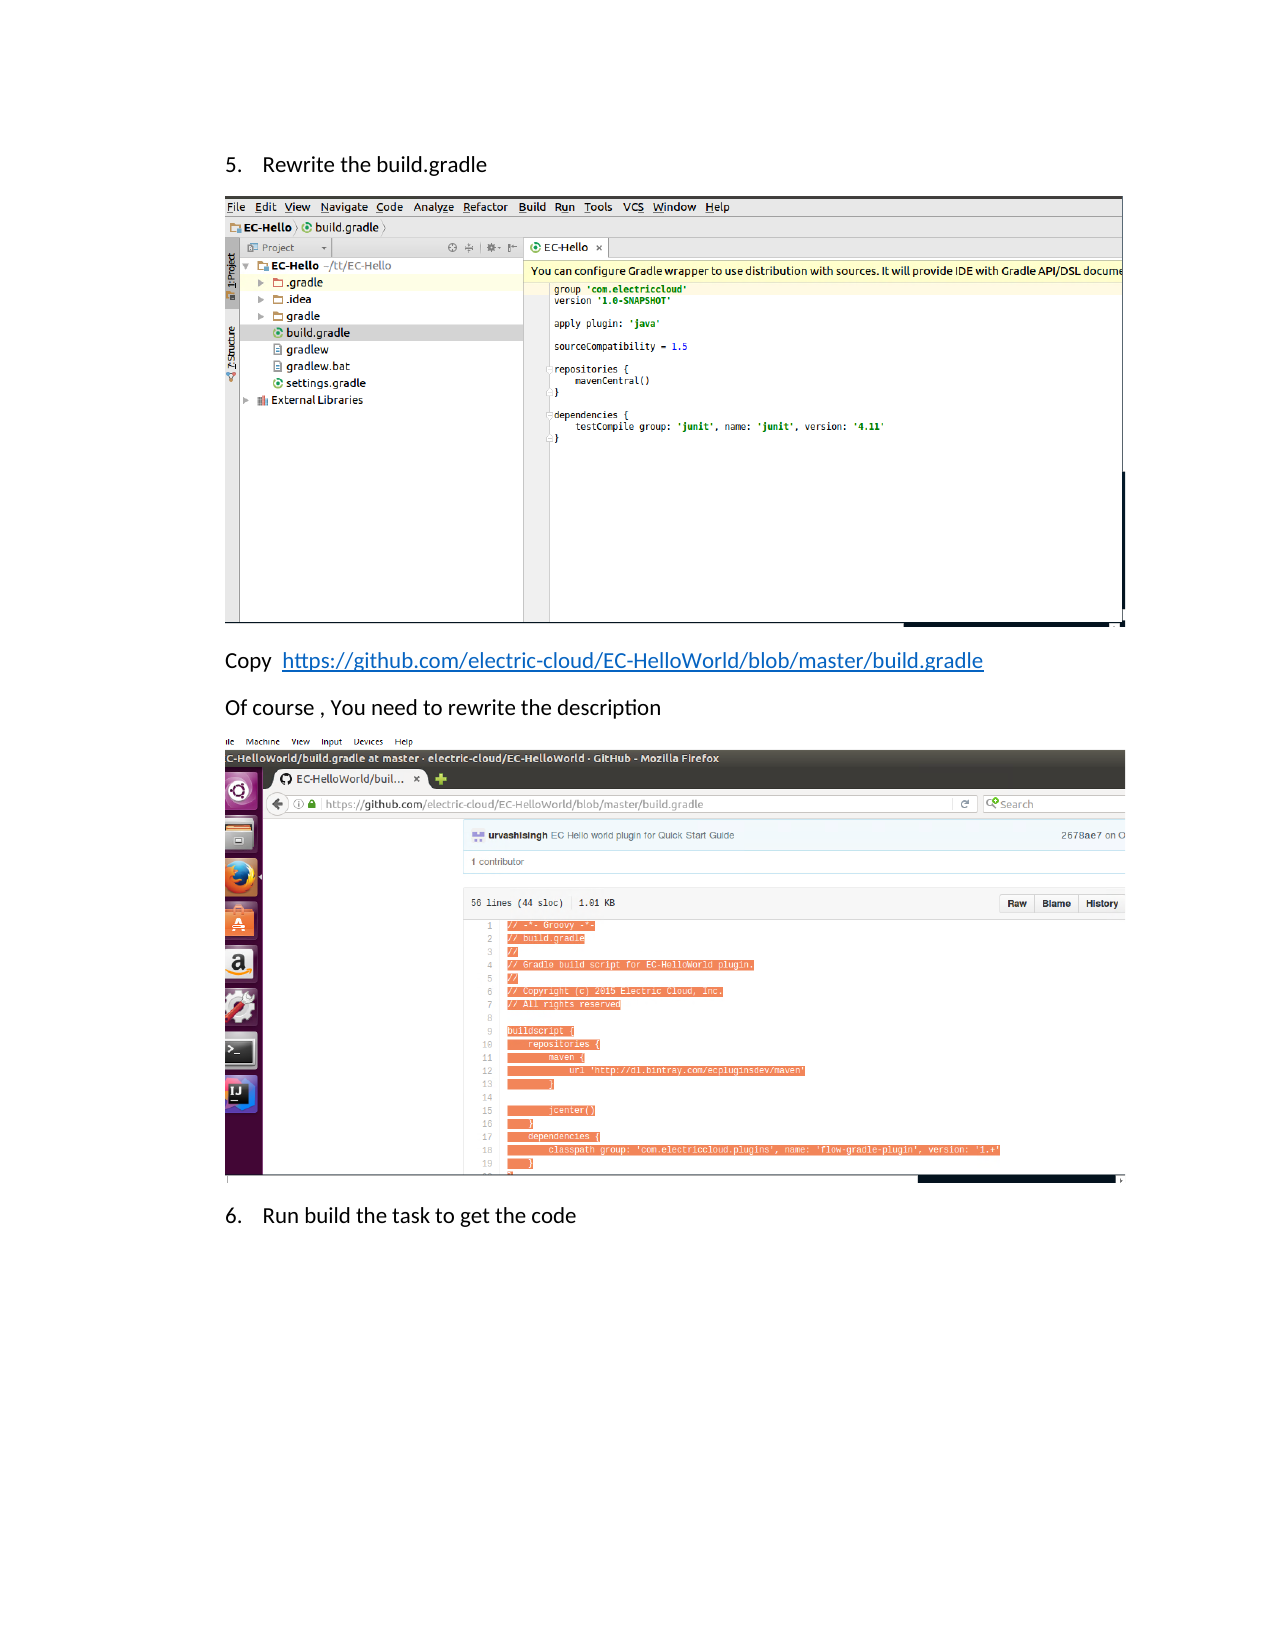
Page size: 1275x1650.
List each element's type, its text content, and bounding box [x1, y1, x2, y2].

picture [225, 739, 1125, 1183]
list Rewrite the build.gradle [225, 150, 1087, 178]
list Run build the task to get the code [225, 1202, 1087, 1229]
picture [225, 196, 1125, 627]
text Copy https://github.com/electric-cloud/EC-HelloWorld/blob/master/build.gradle [225, 646, 1087, 674]
text Of course , You need to rewrite the description [225, 693, 1087, 721]
